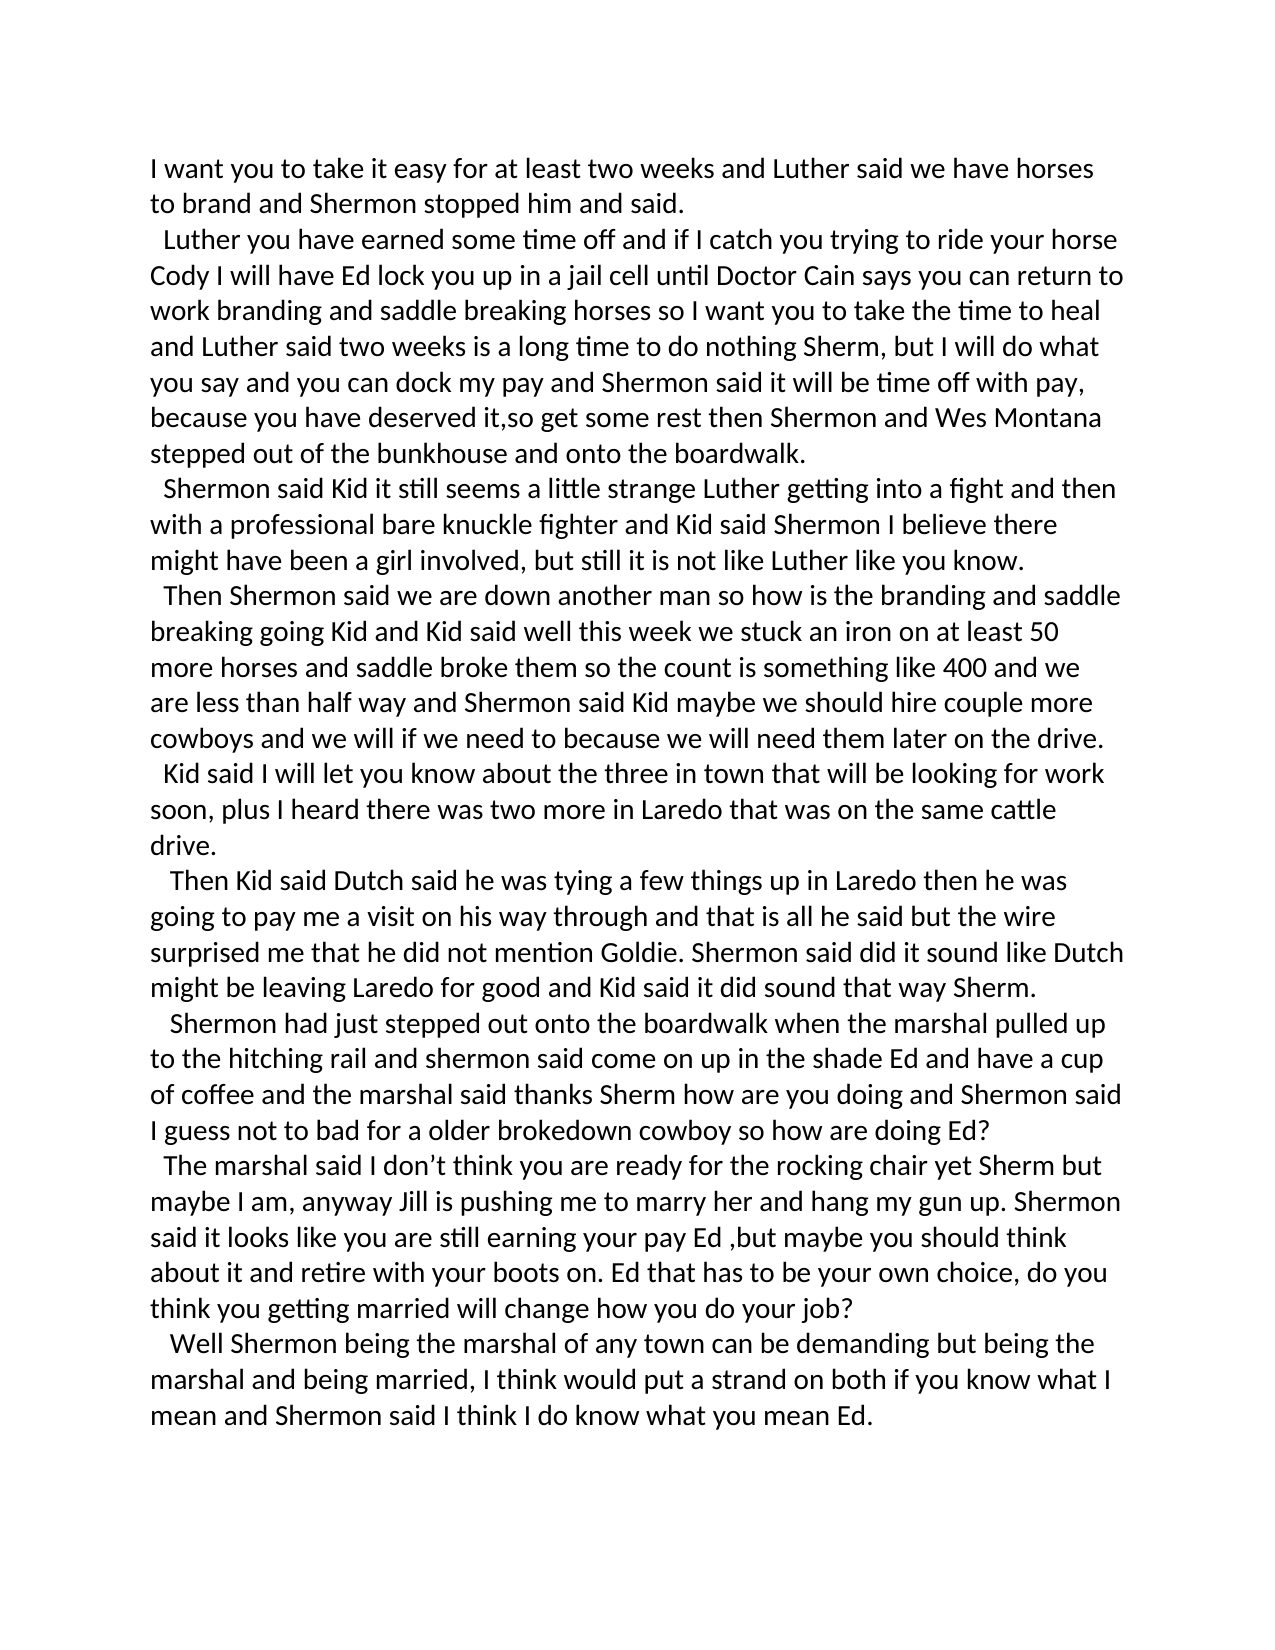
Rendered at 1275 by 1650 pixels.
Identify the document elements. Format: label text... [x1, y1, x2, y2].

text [150, 150, 1125, 221]
text Luther you have earned some time off and if I catch you trying to ride your horse Cody I will have Ed lock you up in a jail cell until Doctor Cain says you can return to work branding and saddle breaking horses so I want you to take the time to heal and Luther said two weeks is a long time to do nothing Sherm, but I will do what you say and you can dock my pay and Shermon said it will be time off with pay, because you have deserved it,so get some rest then Shermon and Wes Montana stepped out of the bunkhouse and onto the boardwalk. [150, 221, 1125, 471]
text Kid said I will let you know about the three in town that will be looking for work soon, plus I heard there was two more in Laredo that was on the same cattle drive. [150, 756, 1125, 862]
text The marshal said I don’t think you are ready for the rocking chair yet Sherm but maybe I am, anyway Jill is pushing me to marry her and hang my gun up. Shermon said it looks like you are still earning your pay Ed ,but maybe you should think about it and retire with your boots on. Ed that has to be your own choice, do you think you getting married will change how you do your job? [150, 1147, 1125, 1326]
text Then Kid said Dutch said he was tying a few things up in Laredo then he was going to pay me a visit on his way through and that is all he said but the wire surprised me that he did not mention Goldie. Shermon said did it sound like Dutch might be leaving Laredo for good and Kid said it did sound that way Sherm. [150, 862, 1125, 1005]
text Shermon said Kid it still seems a little strange Luther getting into a fight and then with a professional bare knuckle fighter and Kid said Shermon I believe there might have been a girl involved, but still it is not like Luther like you know. [150, 471, 1125, 577]
text Well Shermon being the marshal of any town can be demanding but being the marshal and being married, I think would put a strand on both if you know what I mean and Shermon said I think I do know what you mean Ed. [150, 1326, 1125, 1432]
text Shermon had just stepped out onto the boardwalk when the marshal pulled up to the hitching rail and shermon said come on up in the shade Ed and have a cup of coffee and the marshal said thanks Sherm how are you doing and Shermon said I guess not to bad for a older brokedown cowboy so how are doing Ed? [150, 1005, 1125, 1147]
text Then Shermon said we are down another man so how is the branding and saddle breaking going Kid and Kid said well this week we stuck an iron on at least 50 more horses and saddle broke them so the count is something like 400 and we are less than half way and Shermon said Kid maybe we should hire couple more cowboys and we will if we need to because we will need them later on the drive. [150, 577, 1125, 756]
